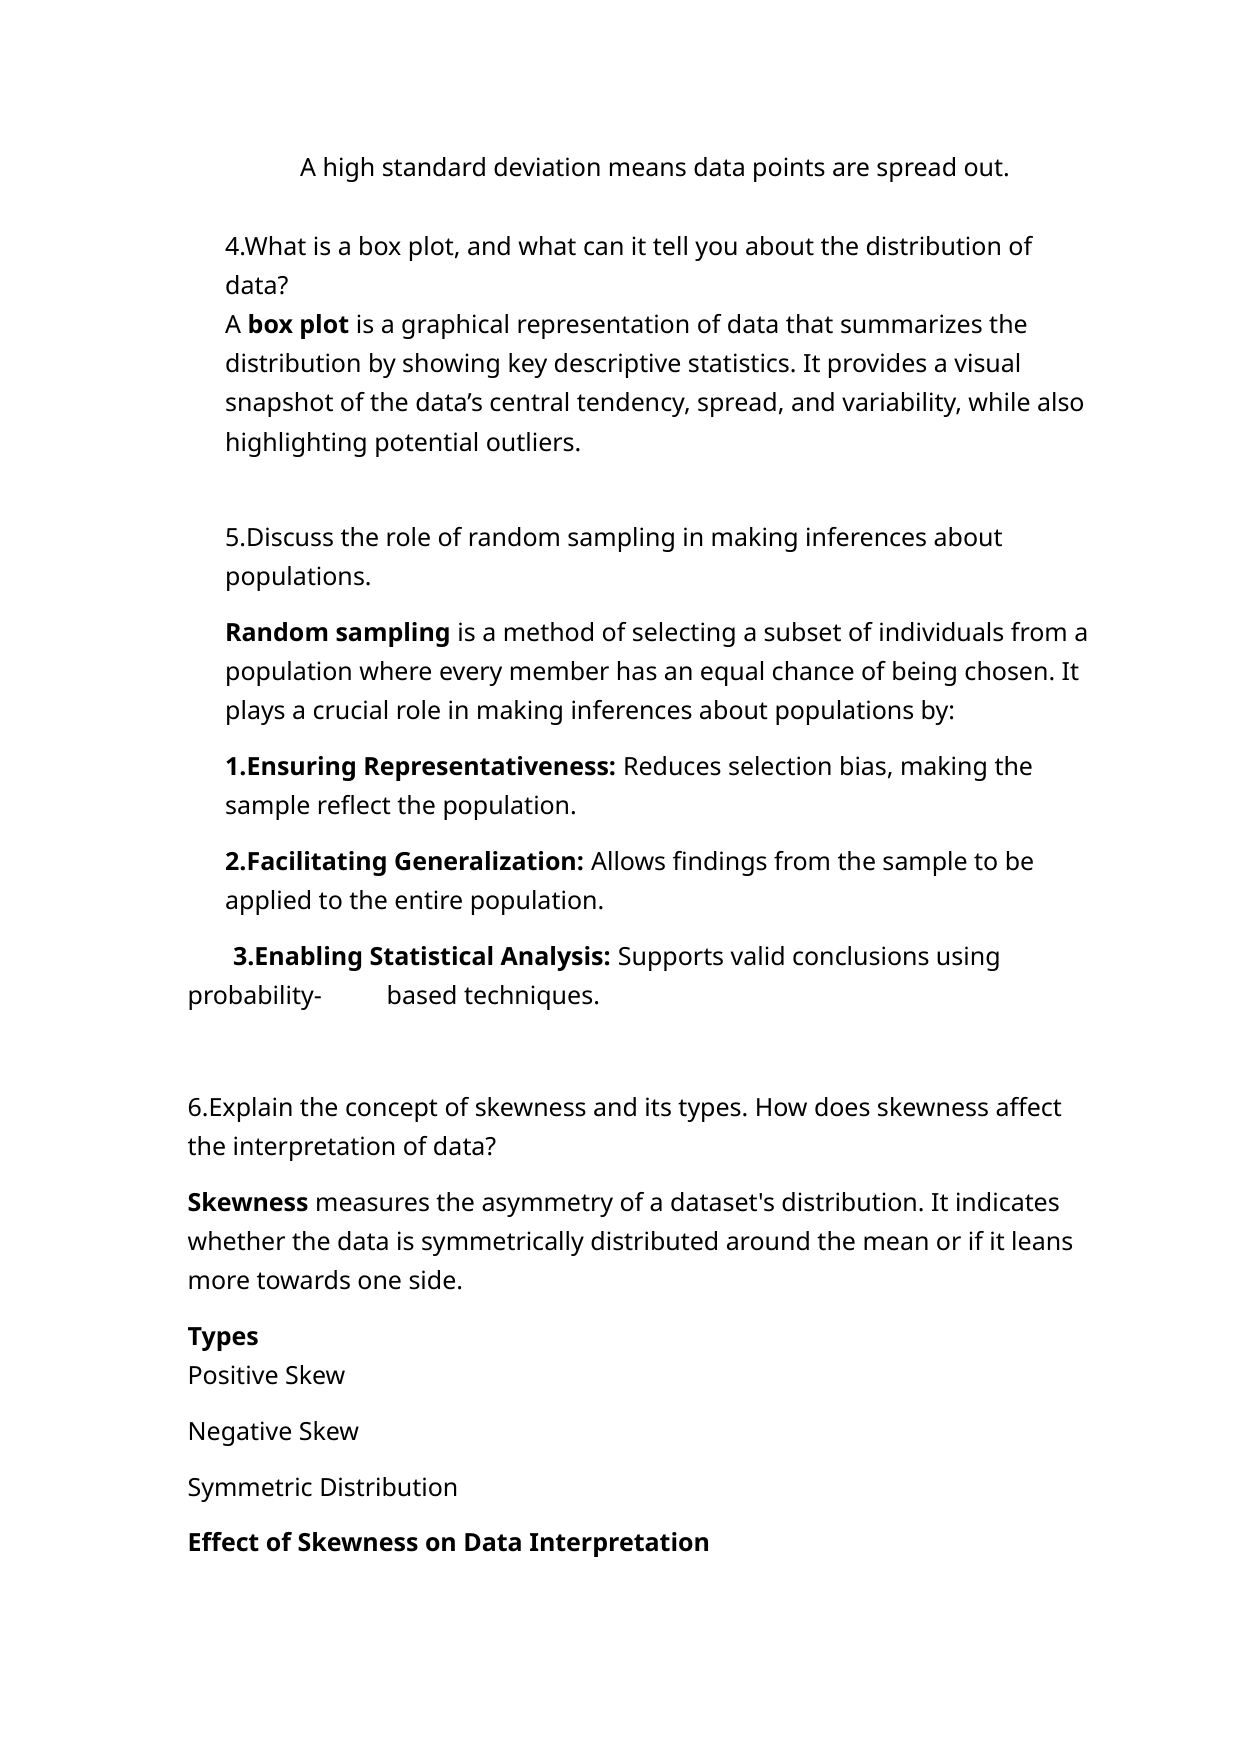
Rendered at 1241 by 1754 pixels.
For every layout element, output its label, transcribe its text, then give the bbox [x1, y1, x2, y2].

text Symmetric Distribution [187, 1469, 1090, 1503]
text 3.Enabling Statistical Analysis: Supports valid conclusions using probability- based techniques. [187, 938, 1090, 1012]
text Types [187, 1318, 1090, 1352]
text 6.Explain the concept of skewness and its types. How does skewness affect the interpretation of data? [187, 1089, 1090, 1162]
list 4.What is a box plot, and what can it tell you about the distribution of data? [225, 228, 1090, 302]
text Skewness measures the asymmetry of a dataset's distribution. It indicates whether the data is symmetrically distributed around the mean or if it leans more towards one side. [187, 1184, 1090, 1297]
list A box plot is a graphical representation of data that summarizes the distribution by showing key descriptive statistics. It provides a visual snapshot of the data’s central tendency, spread, and variability, while also highlighting potential outliers. [225, 307, 1090, 458]
text Effect of Skewness on Data Interpretation [187, 1525, 1090, 1559]
text 2.Facilitating Generalization: Allows findings from the sample to be applied to the entire population. [225, 843, 1090, 917]
text 5.Discuss the role of random sampling in making inferences about populations. [225, 519, 1090, 592]
text Random sampling is a method of selecting a subset of individuals from a population where every member has an equal chance of being chosen. It plays a crucial role in making inferences about populations by: [225, 614, 1090, 727]
text Negative Skew [187, 1413, 1090, 1447]
text Positive Skew [187, 1357, 1090, 1392]
text 1.Ensuring Representativeness: Reduces selection bias, making the sample reflect the population. [225, 748, 1090, 822]
list A high standard deviation means data points are spread out. [300, 150, 1090, 184]
